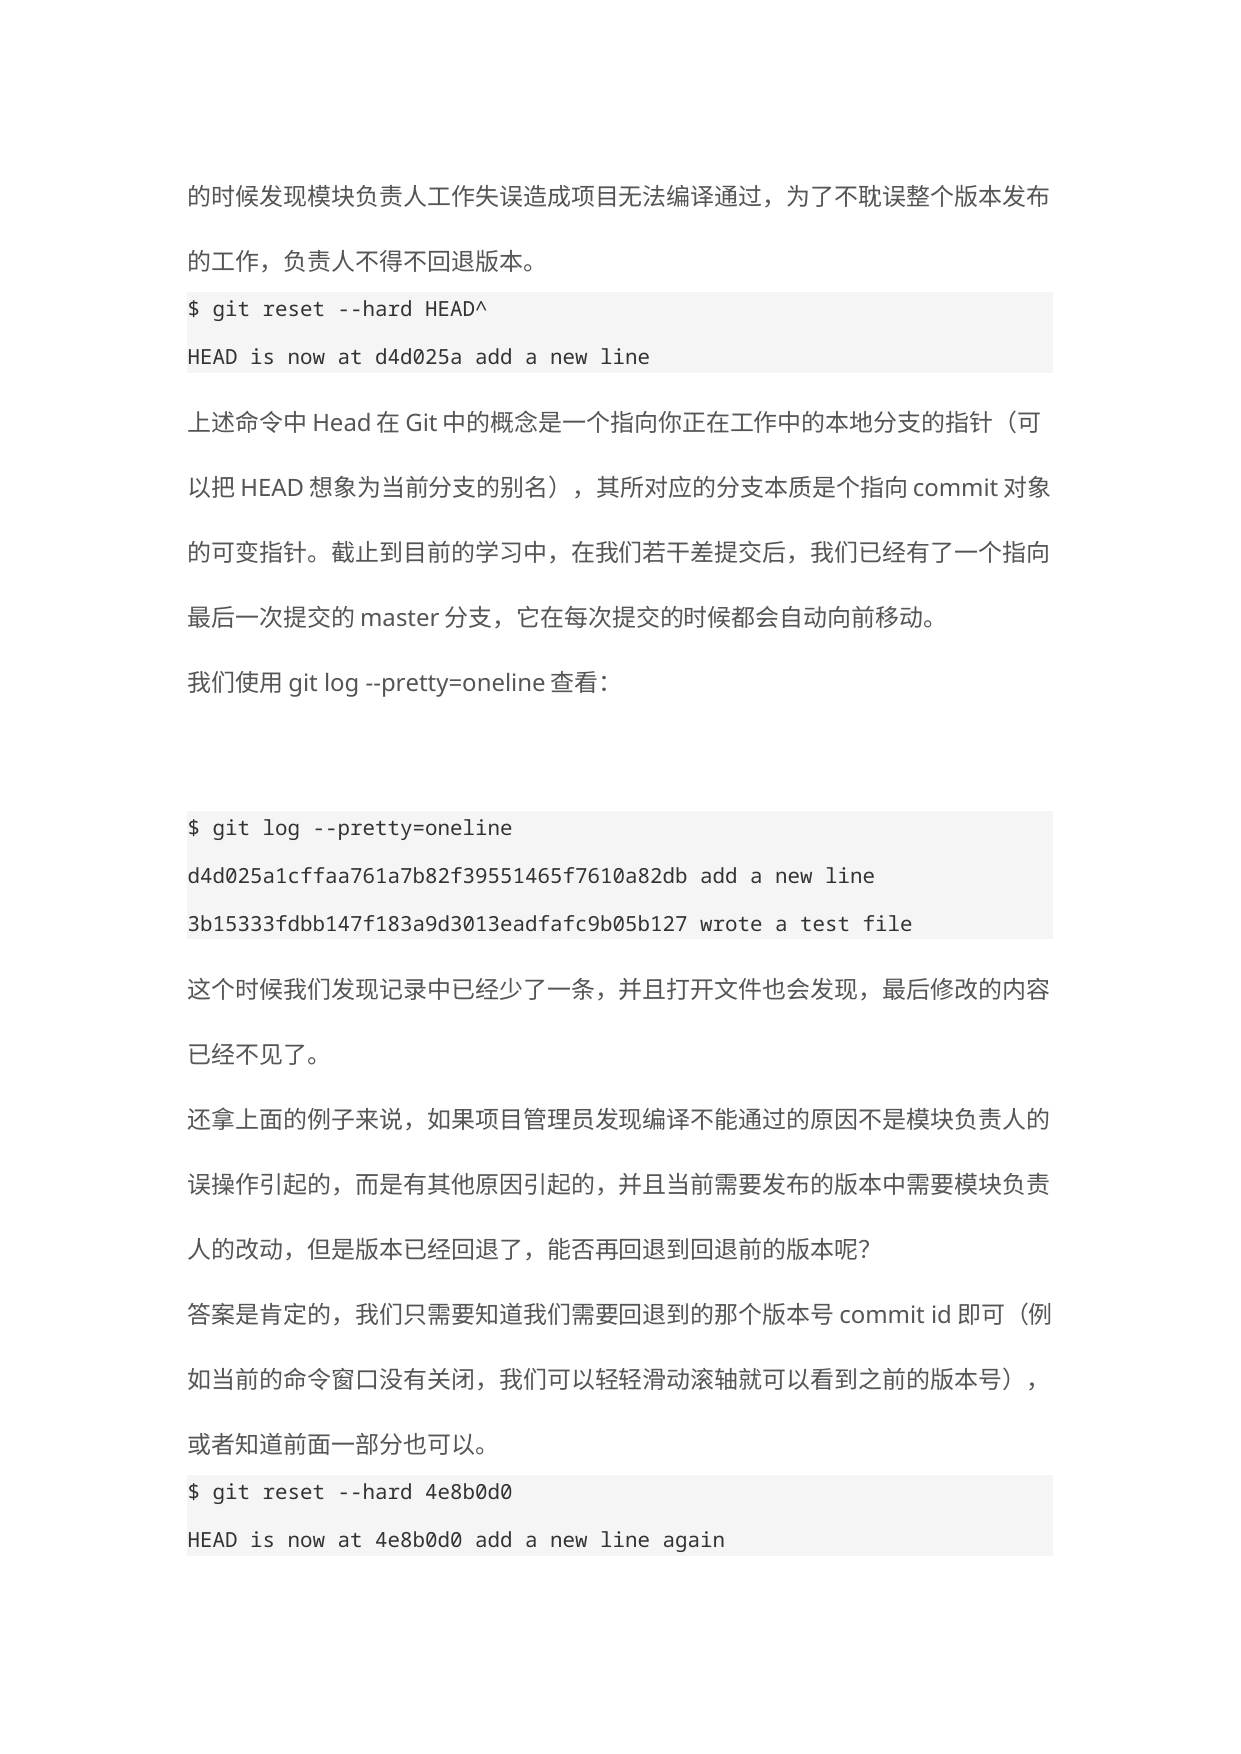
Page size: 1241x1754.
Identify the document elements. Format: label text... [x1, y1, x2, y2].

text 这个时候我们发现记录中已经少了一条，并且打开文件也会发现，最后修改的内容已经不见了。 [187, 955, 1053, 1085]
text $ git log --pretty=oneline [187, 811, 1053, 843]
text 上述命令中Head在Git中的概念是一个指向你正在工作中的本地分支的指针（可以把HEAD想象为当前分支的别名），其所对应的分支本质是个指向commit对象的可变指针。截止到目前的学习中，在我们若干差提交后，我们已经有了一个指向最后一次提交的master分支，它在每次提交的时候都会自动向前移动。 [187, 388, 1053, 648]
text 我们使用git log --pretty=oneline查看： [187, 648, 1053, 713]
text $ git reset --hard 4e8b0d0 [187, 1475, 1053, 1508]
text 答案是肯定的，我们只需要知道我们需要回退到的那个版本号commit id即可（例如当前的命令窗口没有关闭，我们可以轻轻滑动滚轴就可以看到之前的版本号），或者知道前面一部分也可以。 [187, 1280, 1053, 1475]
text HEAD is now at 4e8b0d0 add a new line again [187, 1523, 1053, 1556]
text HEAD is now at d4d025a add a new line [187, 340, 1053, 373]
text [187, 162, 1053, 292]
text 还拿上面的例子来说，如果项目管理员发现编译不能通过的原因不是模块负责人的误操作引起的，而是有其他原因引起的，并且当前需要发布的版本中需要模块负责人的改动，但是版本已经回退了，能否再回退到回退前的版本呢？ [187, 1085, 1053, 1280]
text $ git reset --hard HEAD^ [187, 292, 1053, 324]
text d4d025a1cffaa761a7b82f39551465f7610a82db add a new line [187, 859, 1053, 891]
text 3b15333fdbb147f183a9d3013eadfafc9b05b127 wrote a test file [187, 907, 1053, 939]
